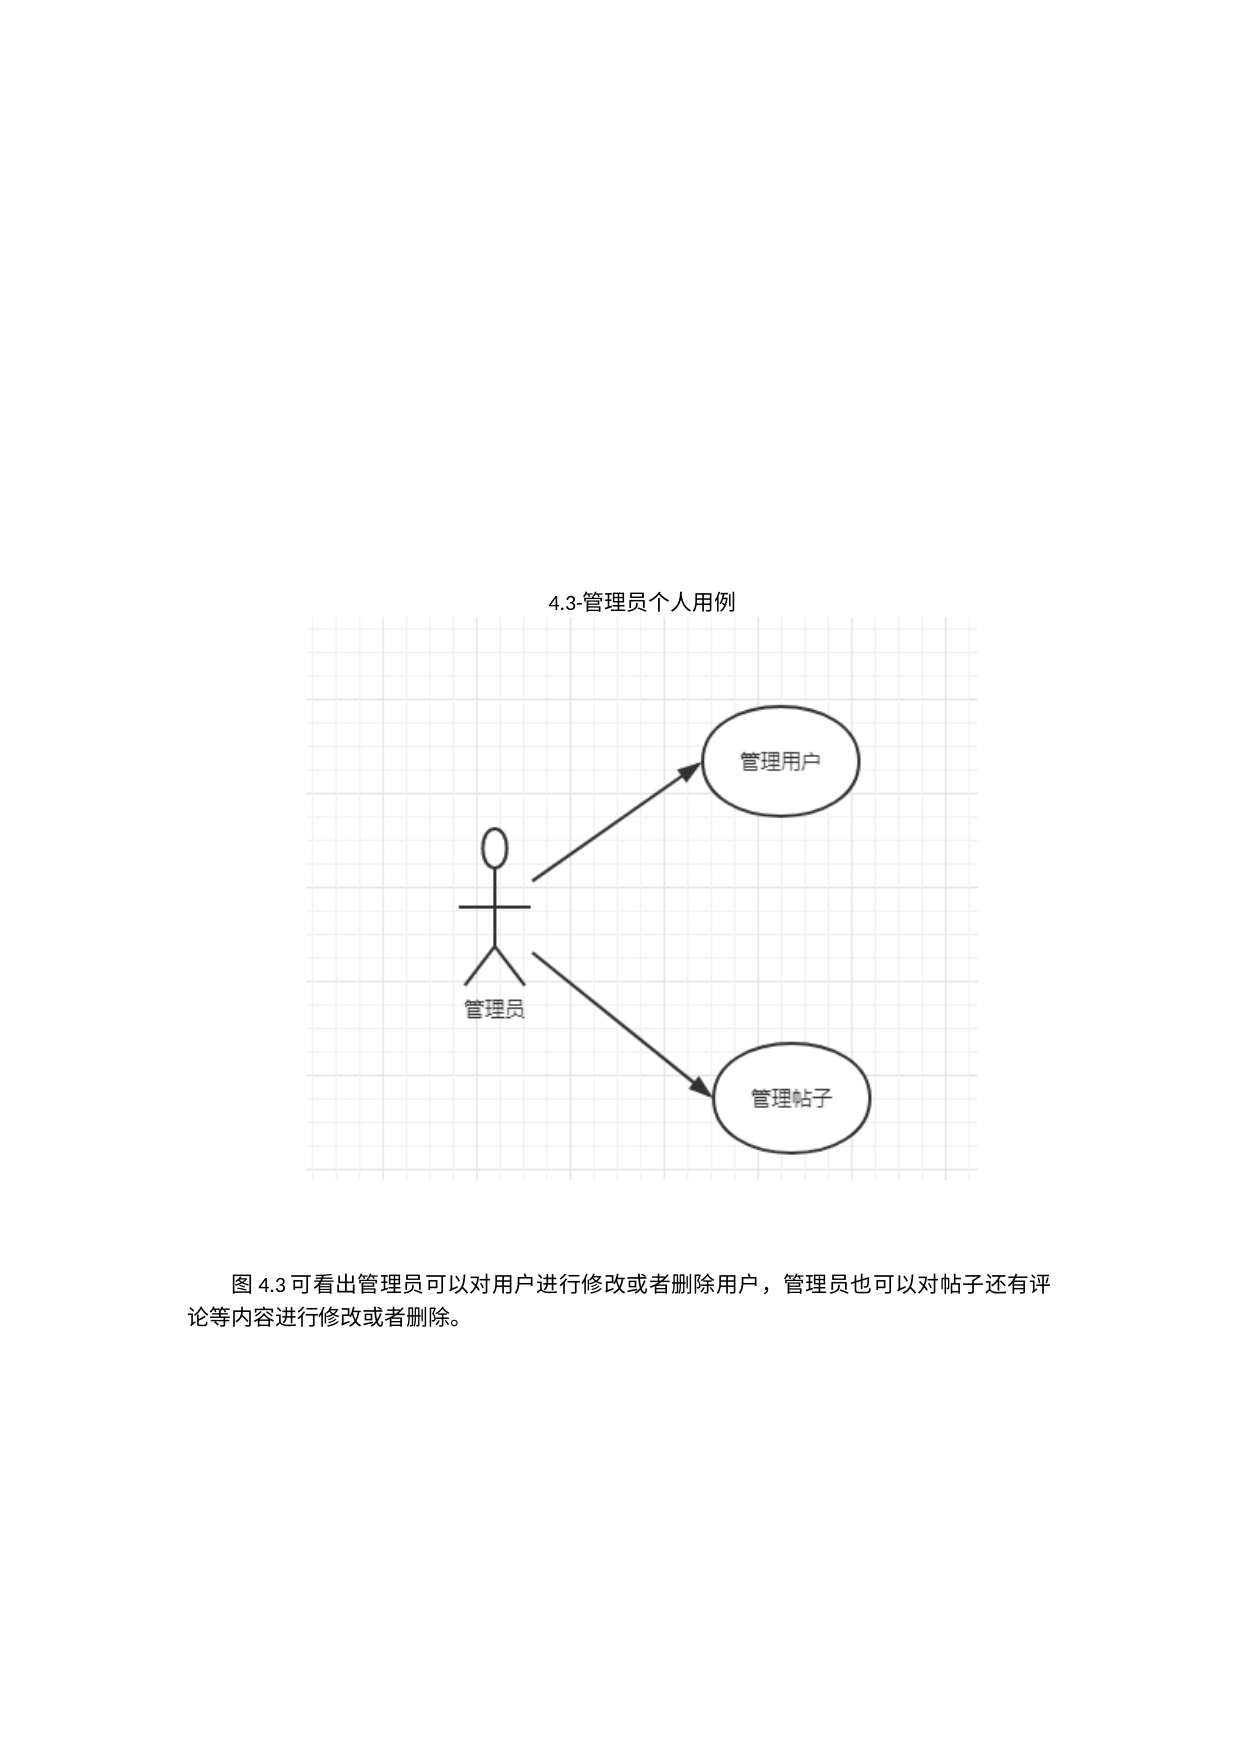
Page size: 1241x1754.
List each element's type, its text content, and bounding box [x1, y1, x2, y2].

text 图4.3可看出管理员可以对用户进行修改或者删除用户，管理员也可以对帖子还有评论等内容进行修改或者删除。 [187, 1267, 1053, 1332]
text 4.3-管理员个人用例 [187, 584, 1053, 617]
picture [306, 617, 978, 1180]
